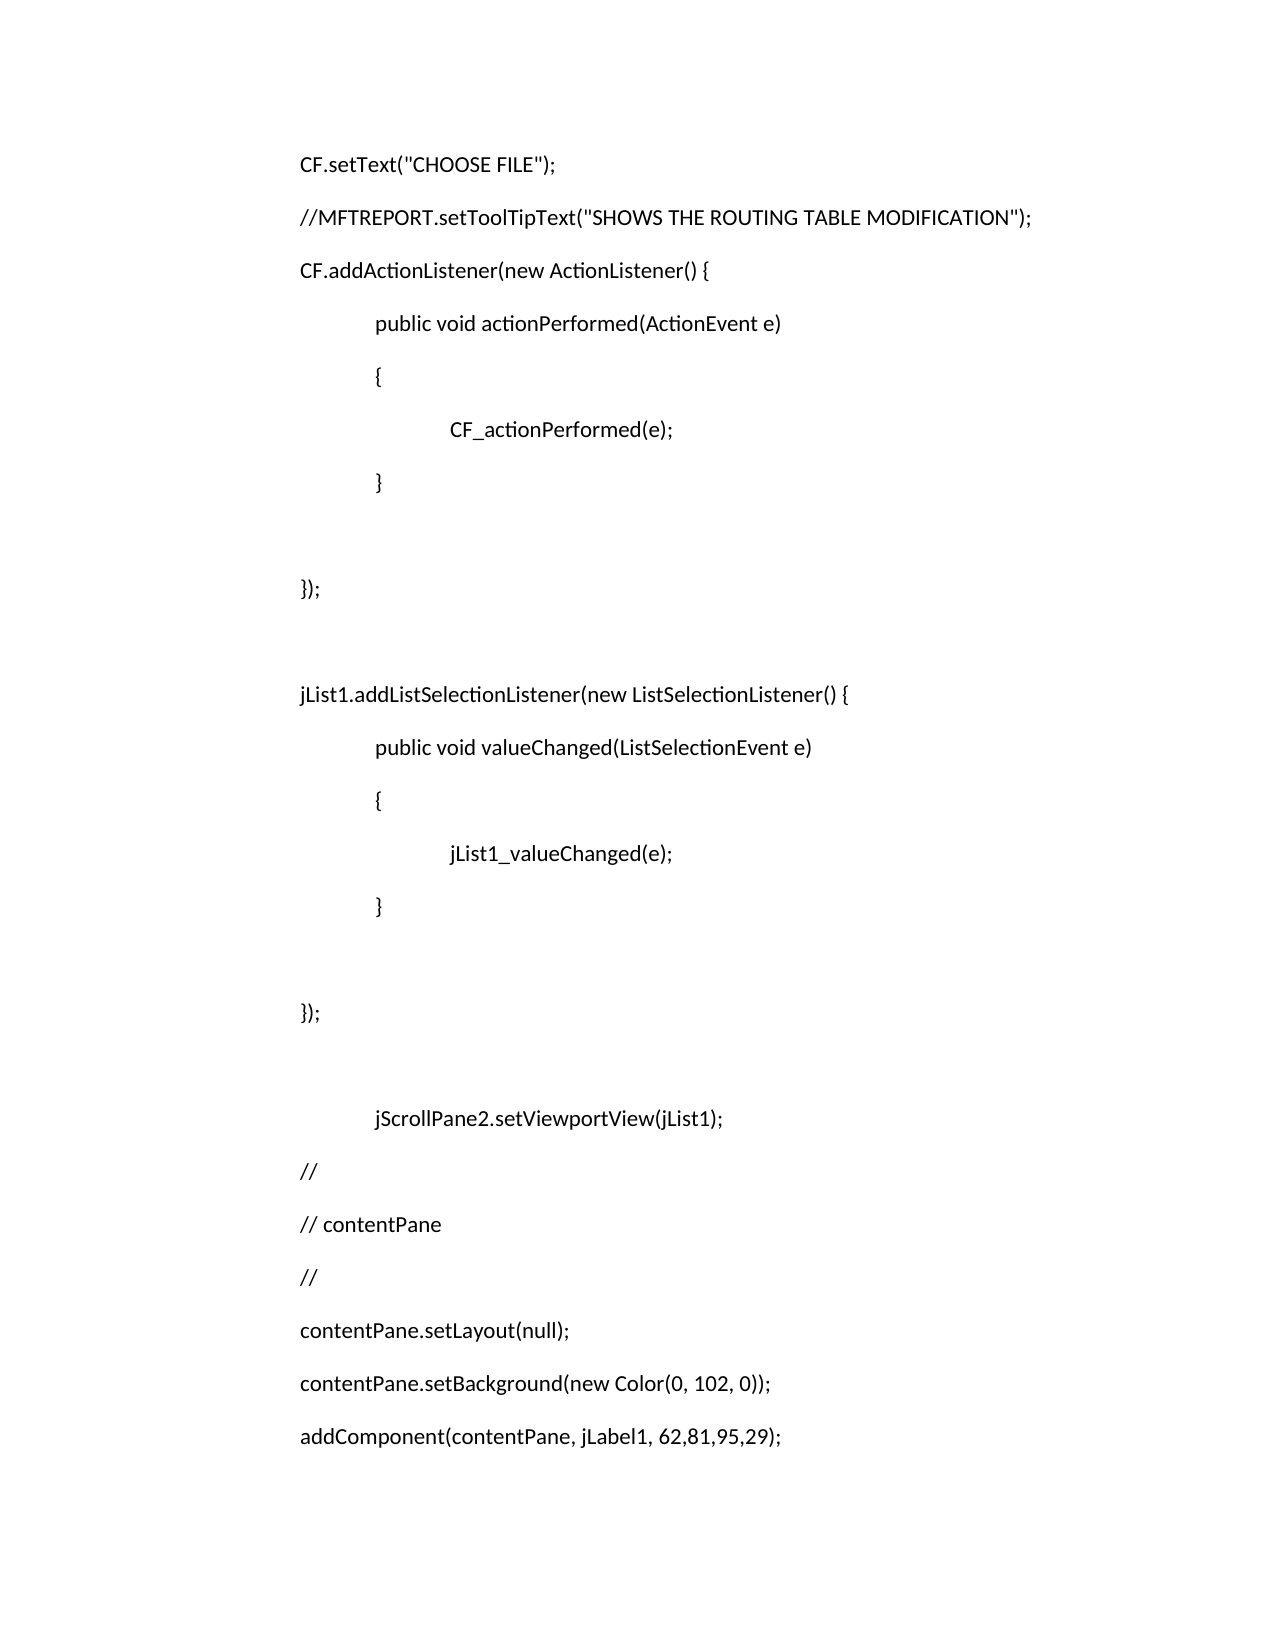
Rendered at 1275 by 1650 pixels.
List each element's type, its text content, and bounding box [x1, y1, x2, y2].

text } [150, 892, 1125, 920]
text // [150, 1263, 1125, 1291]
text contentPane.setLayout(null); [150, 1316, 1125, 1344]
text jScrollPane2.setViewportView(jList1); [150, 1104, 1125, 1132]
text contentPane.setBackground(new Color(0, 102, 0)); [150, 1369, 1125, 1397]
text jList1_valueChanged(e); [150, 839, 1125, 867]
text CF.addActionListener(new ActionListener() { [150, 256, 1125, 284]
text { [150, 786, 1125, 814]
text // [150, 1157, 1125, 1185]
text CF_actionPerformed(e); [150, 415, 1125, 443]
text CF.setText("CHOOSE FILE"); [150, 150, 1125, 178]
text //MFTREPORT.setToolTipText("SHOWS THE ROUTING TABLE MODIFICATION"); [150, 203, 1125, 231]
text public void actionPerformed(ActionEvent e) [150, 309, 1125, 337]
text jList1.addListSelectionListener(new ListSelectionListener() { [150, 680, 1125, 708]
text } [150, 468, 1125, 496]
text addComponent(contentPane, jLabel1, 62,81,95,29); [150, 1422, 1125, 1451]
text // contentPane [150, 1210, 1125, 1238]
text public void valueChanged(ListSelectionEvent e) [150, 733, 1125, 761]
text }); [150, 998, 1125, 1026]
text }); [150, 574, 1125, 602]
text { [150, 362, 1125, 390]
